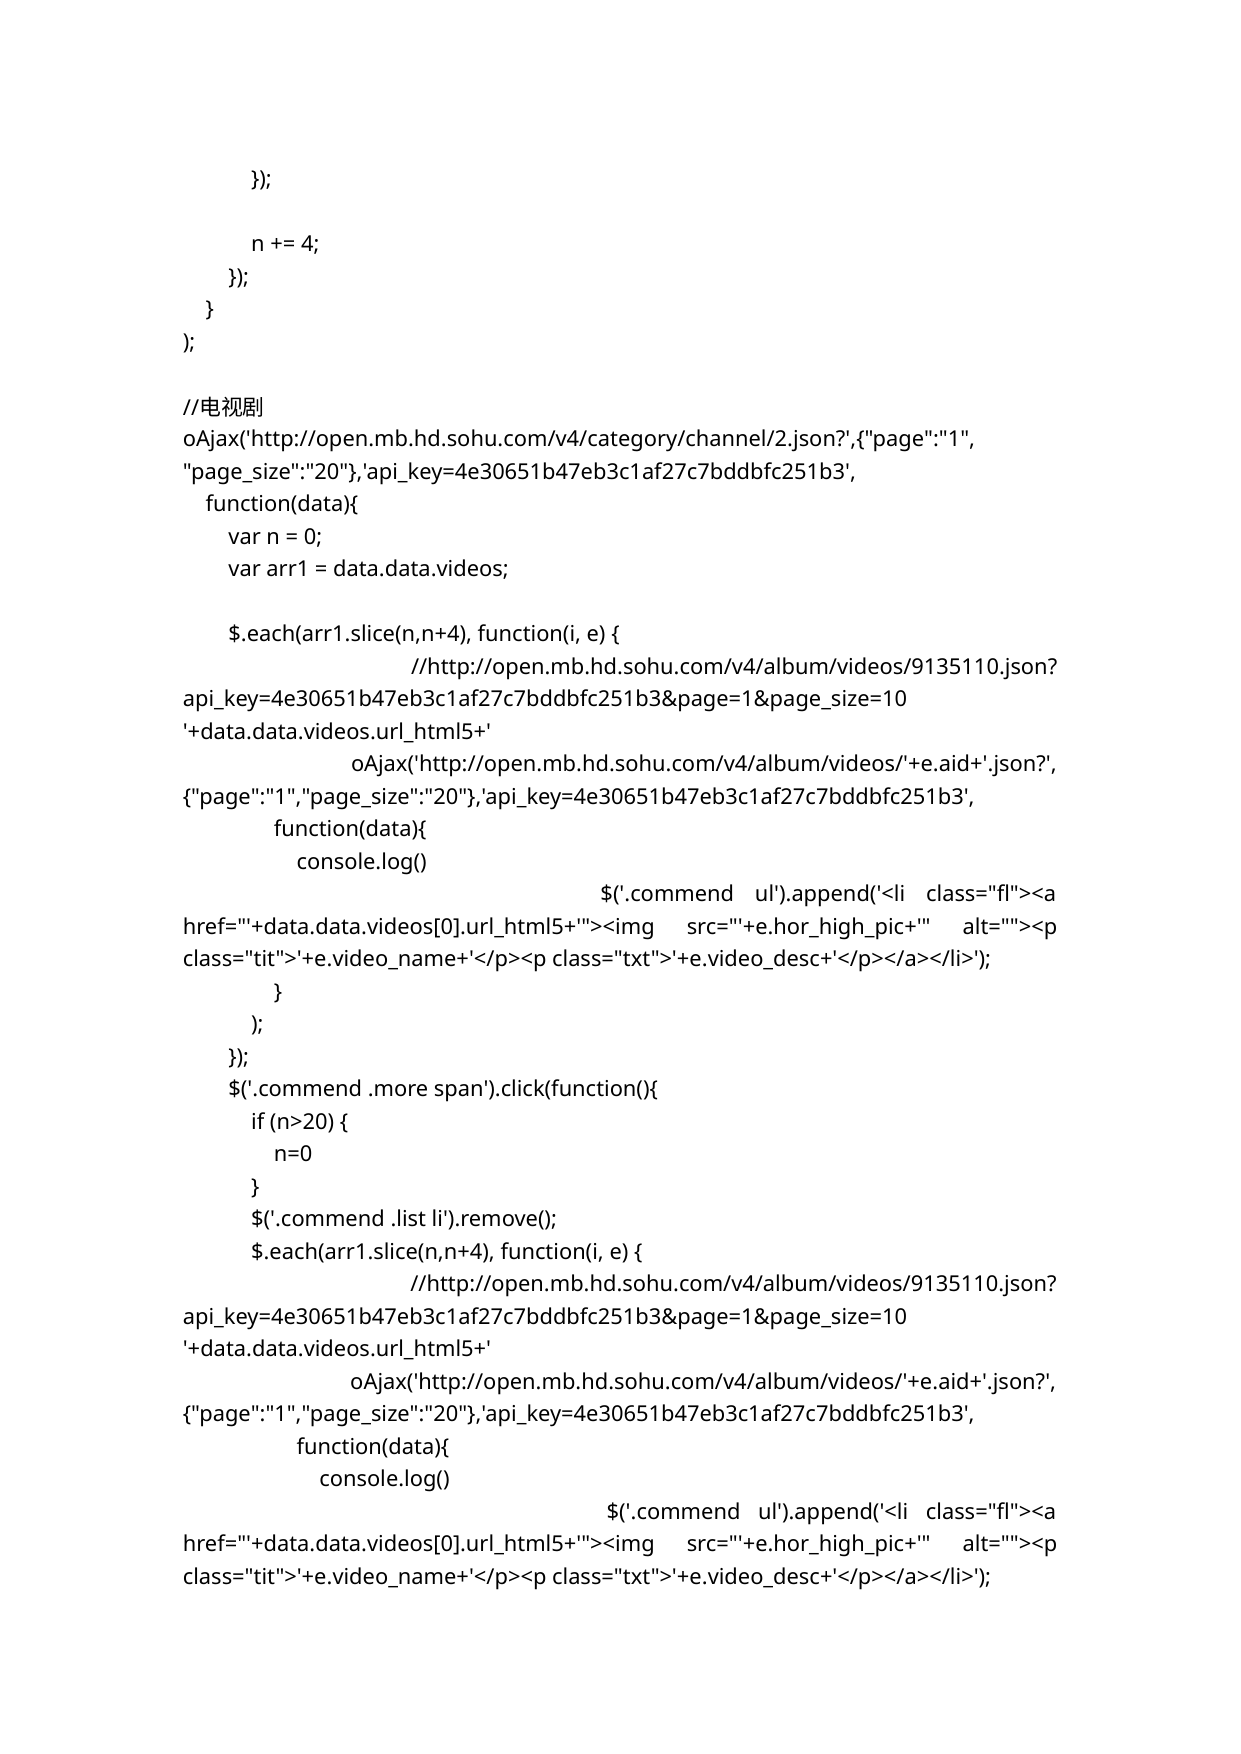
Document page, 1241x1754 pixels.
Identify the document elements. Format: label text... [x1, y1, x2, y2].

text //http://open.mb.hd.sohu.com/v4/album/videos/9135110.json?api_key=4e30651b47eb3c1af27c7bddbfc251b3&page=1&page_size=10 '+data.data.videos.url_html5+' [183, 1267, 1058, 1364]
text $('.commend .list li').remove(); [183, 1202, 1058, 1234]
text } [183, 974, 1058, 1007]
text var n = 0; [183, 519, 1058, 552]
text //http://open.mb.hd.sohu.com/v4/album/videos/9135110.json?api_key=4e30651b47eb3c1af27c7bddbfc251b3&page=1&page_size=10 '+data.data.videos.url_html5+' [183, 649, 1058, 747]
text //电视剧 [183, 389, 1058, 422]
text ); [183, 1007, 1058, 1039]
text if (n>20) { [183, 1104, 1058, 1137]
text n=0 [183, 1137, 1058, 1169]
text }); [183, 259, 1058, 292]
text function(data){ [183, 487, 1058, 519]
text var arr1 = data.data.videos; [183, 552, 1058, 584]
text function(data){ [183, 1429, 1058, 1462]
text }); [183, 162, 1058, 194]
text oAjax('http://open.mb.hd.sohu.com/v4/album/videos/'+e.aid+'.json?',{"page":"1","page_size":"20"},'api_key=4e30651b47eb3c1af27c7bddbfc251b3', [183, 747, 1058, 812]
text $.each(arr1.slice(n,n+4), function(i, e) { [183, 617, 1058, 649]
text oAjax('http://open.mb.hd.sohu.com/v4/album/videos/'+e.aid+'.json?',{"page":"1","page_size":"20"},'api_key=4e30651b47eb3c1af27c7bddbfc251b3', [183, 1364, 1058, 1429]
text console.log() [183, 1462, 1058, 1494]
text $('.commend ul').append('<li class="fl"><a href="'+data.data.videos[0].url_html5+'"><img src="'+e.hor_high_pic+'" alt=""><p class="tit">'+e.video_name+'</p><p class="txt">'+e.video_desc+'</p></a></li>'); [183, 877, 1058, 974]
text n += 4; [183, 227, 1058, 259]
text } [183, 292, 1058, 324]
text $('.commend .more span').click(function(){ [183, 1072, 1058, 1104]
text } [183, 1169, 1058, 1202]
text }); [183, 1039, 1058, 1072]
text $.each(arr1.slice(n,n+4), function(i, e) { [183, 1234, 1058, 1267]
text function(data){ [183, 812, 1058, 844]
text ); [183, 324, 1058, 357]
text console.log() [183, 844, 1058, 877]
text oAjax('http://open.mb.hd.sohu.com/v4/category/channel/2.json?',{"page":"1", "page_size":"20"},'api_key=4e30651b47eb3c1af27c7bddbfc251b3', [183, 422, 1058, 487]
text $('.commend ul').append('<li class="fl"><a href="'+data.data.videos[0].url_html5+'"><img src="'+e.hor_high_pic+'" alt=""><p class="tit">'+e.video_name+'</p><p class="txt">'+e.video_desc+'</p></a></li>'); [183, 1494, 1058, 1592]
